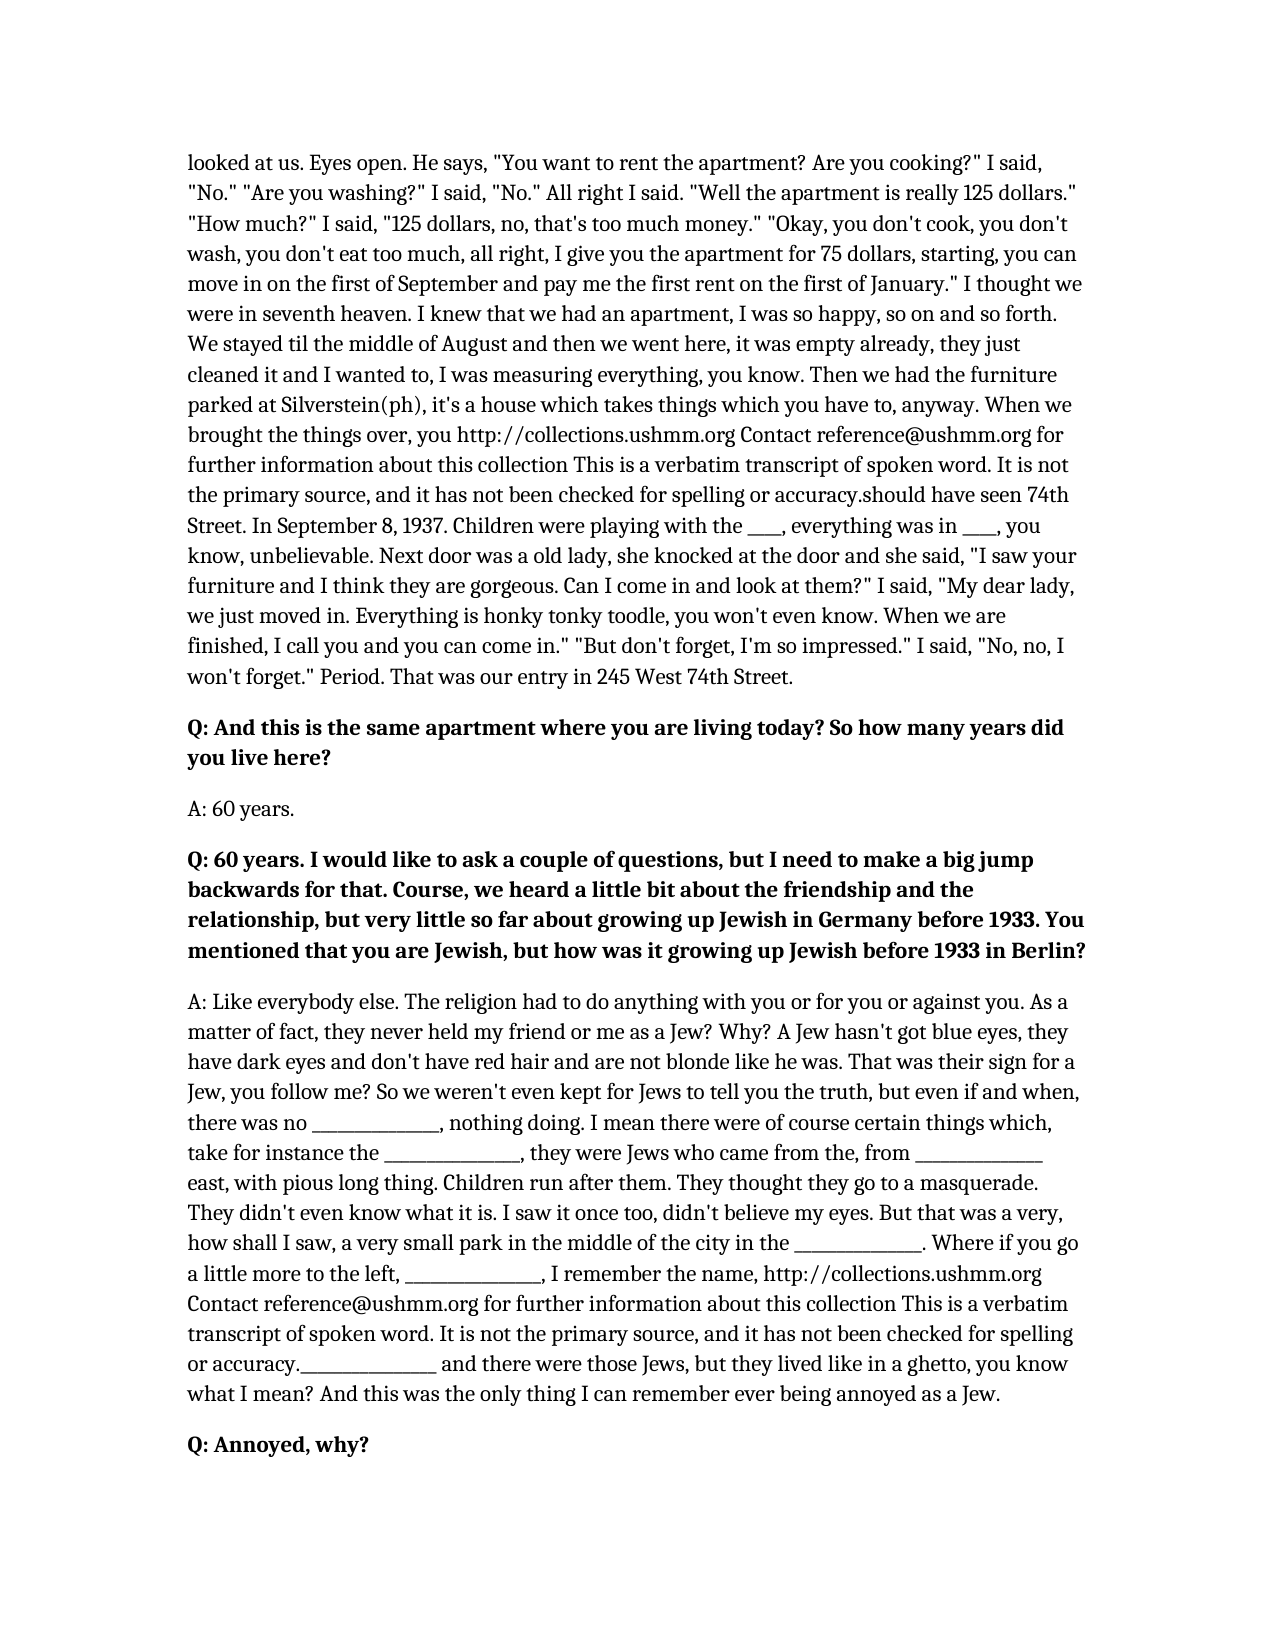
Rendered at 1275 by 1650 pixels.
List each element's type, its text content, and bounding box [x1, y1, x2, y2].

text A: 60 years. [187, 796, 1087, 822]
text A: Like everybody else. The religion had to do anything with you or for you or against you. As a matter of fact, they never held my friend or me as a Jew? Why? A Jew hasn't got blue eyes, they have dark eyes and don't have red hair and are not blonde like he was. That was their sign for a Jew, you follow me? So we weren't even kept for Jews to tell you the truth, but even if and when, there was no _______________, nothing doing. I mean there were of course certain things which, take for instance the ________________, they were Jews who came from the, from _______________ east, with pious long thing. Children run after them. They thought they go to a masquerade. They didn't even know what it is. I saw it once too, didn't believe my eyes. But that was a very, how shall I saw, a very small park in the middle of the city in the _______________. Where if you go a little more to the left, ________________, I remember the name, http://collections.ushmm.org Contact reference@ushmm.org for further information about this collection This is a verbatim transcript of spoken word. It is not the primary source, and it has not been checked for spelling or accuracy.________________ and there were those Jews, but they lived like in a ghetto, you know what I mean? And this was the only thing I can remember ever being annoyed as a Jew. [187, 988, 1087, 1408]
text Q: Annoyed, why? [187, 1432, 1087, 1459]
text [187, 150, 1087, 690]
text Q: And this is the same apartment where you are living today? So how many years did you live here? [187, 714, 1087, 771]
text Q: 60 years. I would like to ask a couple of questions, but I need to make a big jump backwards for that. Course, we heard a little bit about the friendship and the relationship, but very little so far about growing up Jewish in Germany before 1933. You mentioned that you are Jewish, but how was it growing up Jewish before 1933 in Berlin? [187, 847, 1087, 964]
